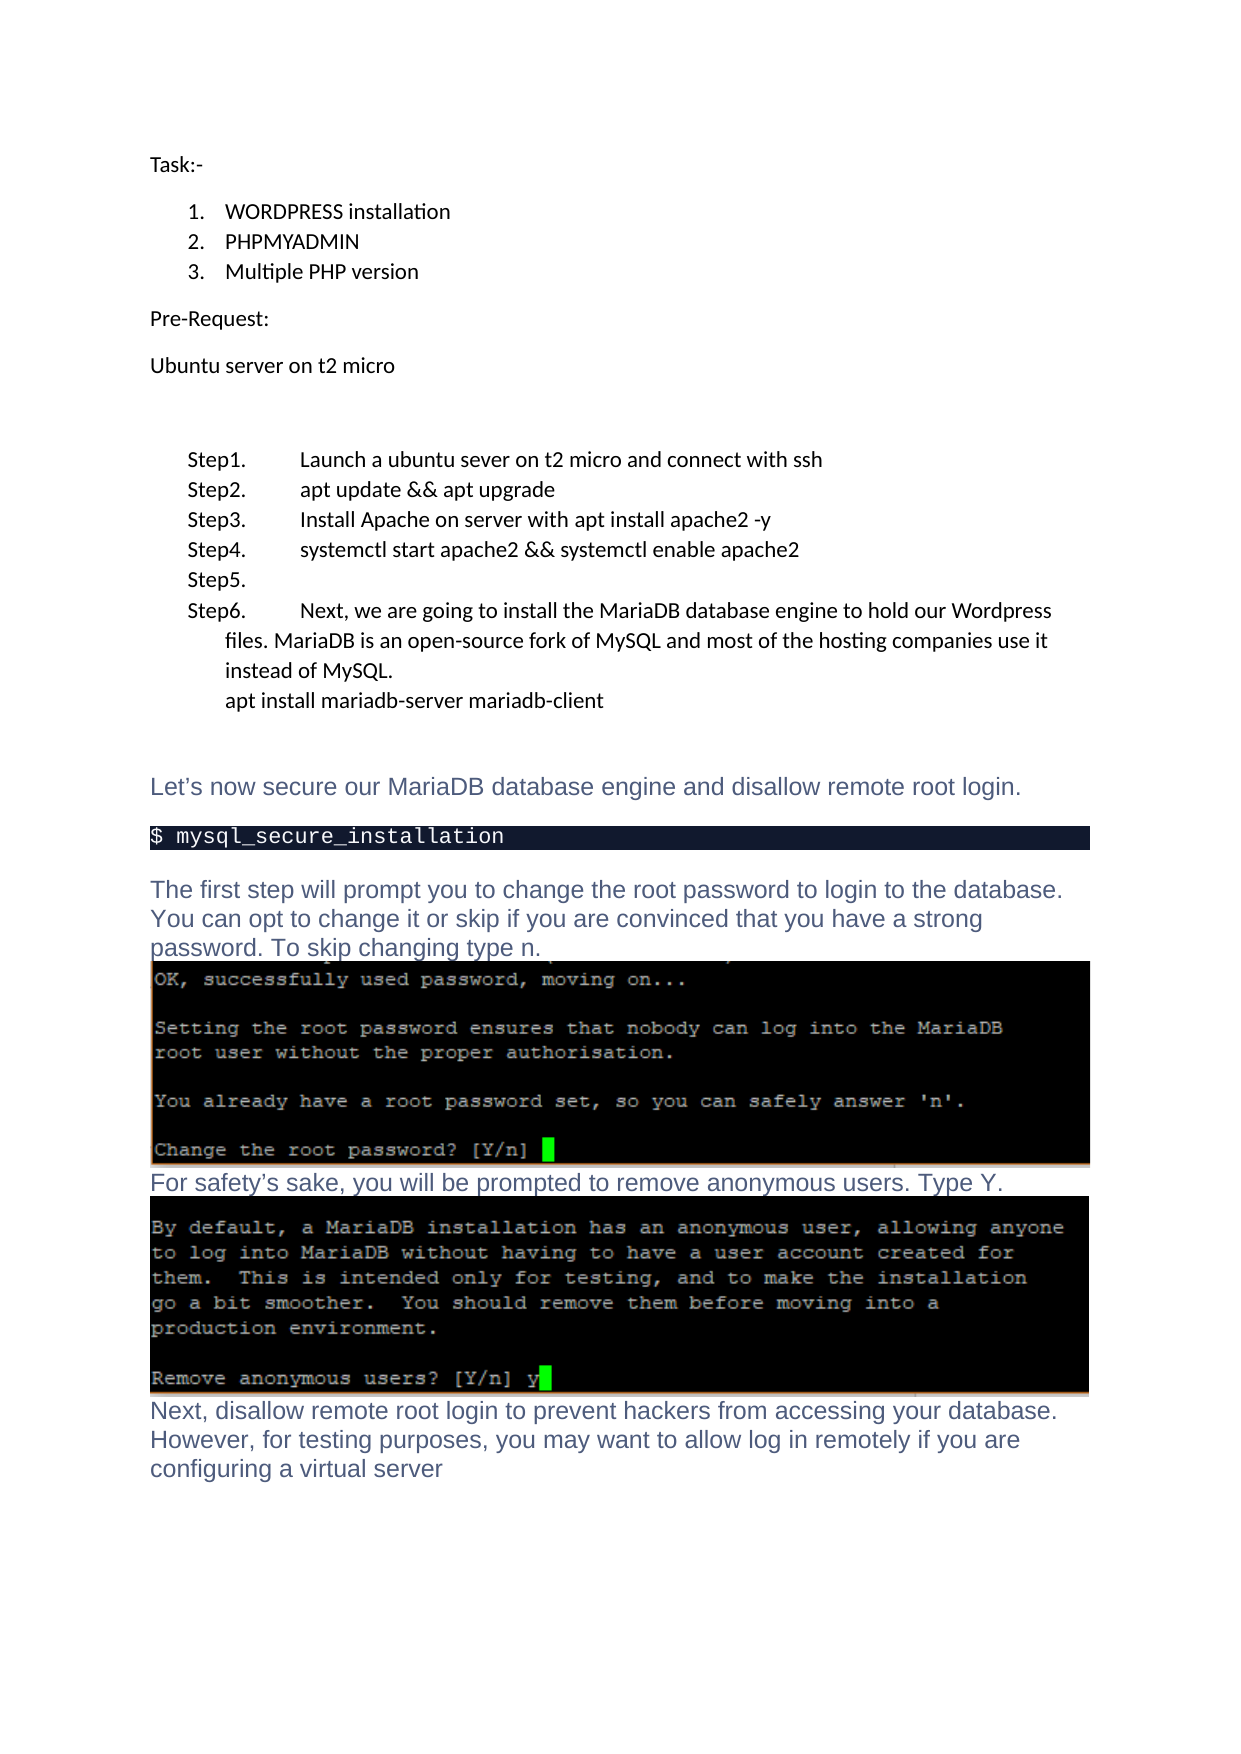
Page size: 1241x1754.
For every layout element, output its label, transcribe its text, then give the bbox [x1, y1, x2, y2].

list systemctl start apache2 && systemctl enable apache2 [187, 535, 1090, 563]
list PHPMYADMIN [187, 227, 1090, 255]
text Task:- [150, 150, 1090, 178]
list WORDPRESS installation [187, 197, 1090, 225]
list Next, we are going to install the MariaDB database engine to hold our Wordpress files. MariaDB is an open-source fork of MySQL and most of the hosting companies use it instead of MySQL. [187, 596, 1090, 684]
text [150, 1168, 1090, 1483]
list apt install mariadb-server mariadb-client [225, 686, 1090, 714]
list Launch a ubuntu sever on t2 micro and connect with ssh [187, 445, 1090, 473]
picture [150, 1196, 1089, 1397]
text $ mysql_secure_installation [150, 826, 1090, 850]
list Install Apache on server with apt install apache2 -y [187, 505, 1090, 533]
text Let’s now secure our MariaDB database engine and disallow remote root login. [150, 772, 1090, 801]
list apt update && apt upgrade [187, 475, 1090, 503]
picture [150, 961, 1091, 1168]
text Pre-Request: [150, 304, 1090, 332]
list Multiple PHP version [187, 257, 1090, 285]
text Ubuntu server on t2 micro [150, 351, 1090, 379]
